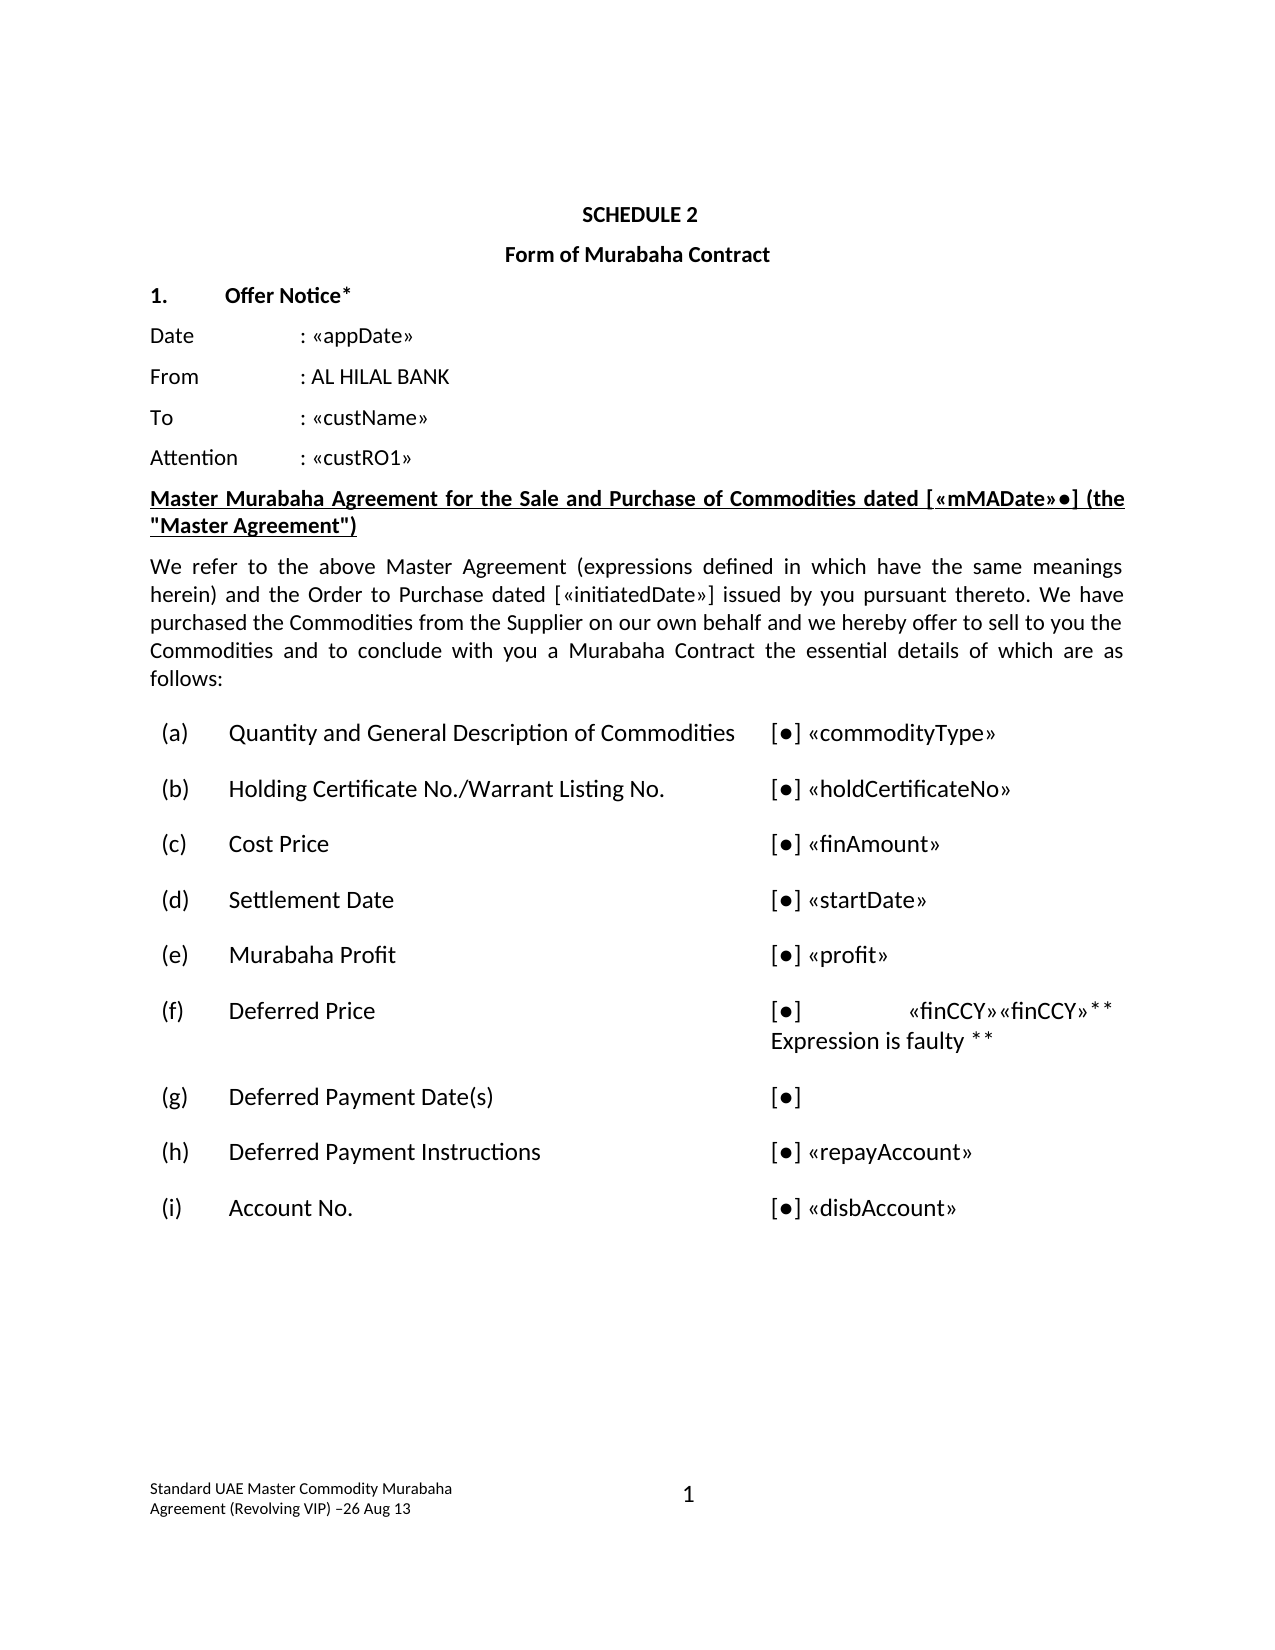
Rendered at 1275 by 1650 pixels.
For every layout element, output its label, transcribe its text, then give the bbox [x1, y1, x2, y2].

table_cell Cost Price [218, 816, 759, 871]
table_cell [●] [759, 816, 1125, 871]
table_cell [●] [759, 1180, 1125, 1235]
text Attention : [150, 443, 1125, 471]
table_cell [●] [759, 927, 1125, 982]
table_cell [●] «pripft_Cal» [759, 983, 1125, 1068]
table_cell [●] [759, 1124, 1125, 1179]
table_header Quantity and General Description of Commodities [218, 705, 759, 760]
text Master Murabaha Agreement for the Sale and Purchase of Commodities dated [●] (the "Master Agreement") [150, 484, 1125, 540]
table_cell [150, 1069, 217, 1124]
table_cell [●] [759, 871, 1125, 927]
table_cell [150, 760, 217, 816]
table_cell [150, 1124, 217, 1179]
table_cell Account No. [218, 1180, 759, 1235]
table_cell [150, 871, 217, 927]
table_cell Murabaha Profit [218, 927, 759, 982]
text SCHEDULE 2 [150, 200, 1125, 228]
table_cell [150, 1180, 217, 1235]
table_cell Deferred Payment Instructions [218, 1124, 759, 1179]
table_cell [150, 816, 217, 871]
table_cell [150, 983, 217, 1068]
list We refer to the above Master Agreement (expressions defined in which have the same meanings herein) and the Order to Purchase dated [] issued by you pursuant thereto. We have purchased the Commodities from the Supplier on our own behalf and we hereby offer to sell to you the Commodities and to conclude with you a Murabaha Contract the essential details of which are as follows: [150, 552, 1125, 692]
text To : [150, 403, 1125, 431]
text From : AL HILAL BANK [150, 362, 1125, 390]
table_cell [●] [759, 1069, 1125, 1124]
table_cell [●] [759, 760, 1125, 816]
text Form of Murabaha Contract [150, 241, 1125, 268]
table_cell [150, 927, 217, 982]
table_header [150, 705, 217, 760]
table_cell Deferred Price [218, 983, 759, 1068]
table_cell Holding Certificate No./Warrant Listing No. [218, 760, 759, 816]
text Date : [150, 322, 1125, 349]
table_header [●] [759, 705, 1125, 760]
table_cell Settlement Date [218, 871, 759, 927]
list Offer Notice* [150, 281, 1125, 309]
table_cell Deferred Payment Date(s) [218, 1069, 759, 1124]
